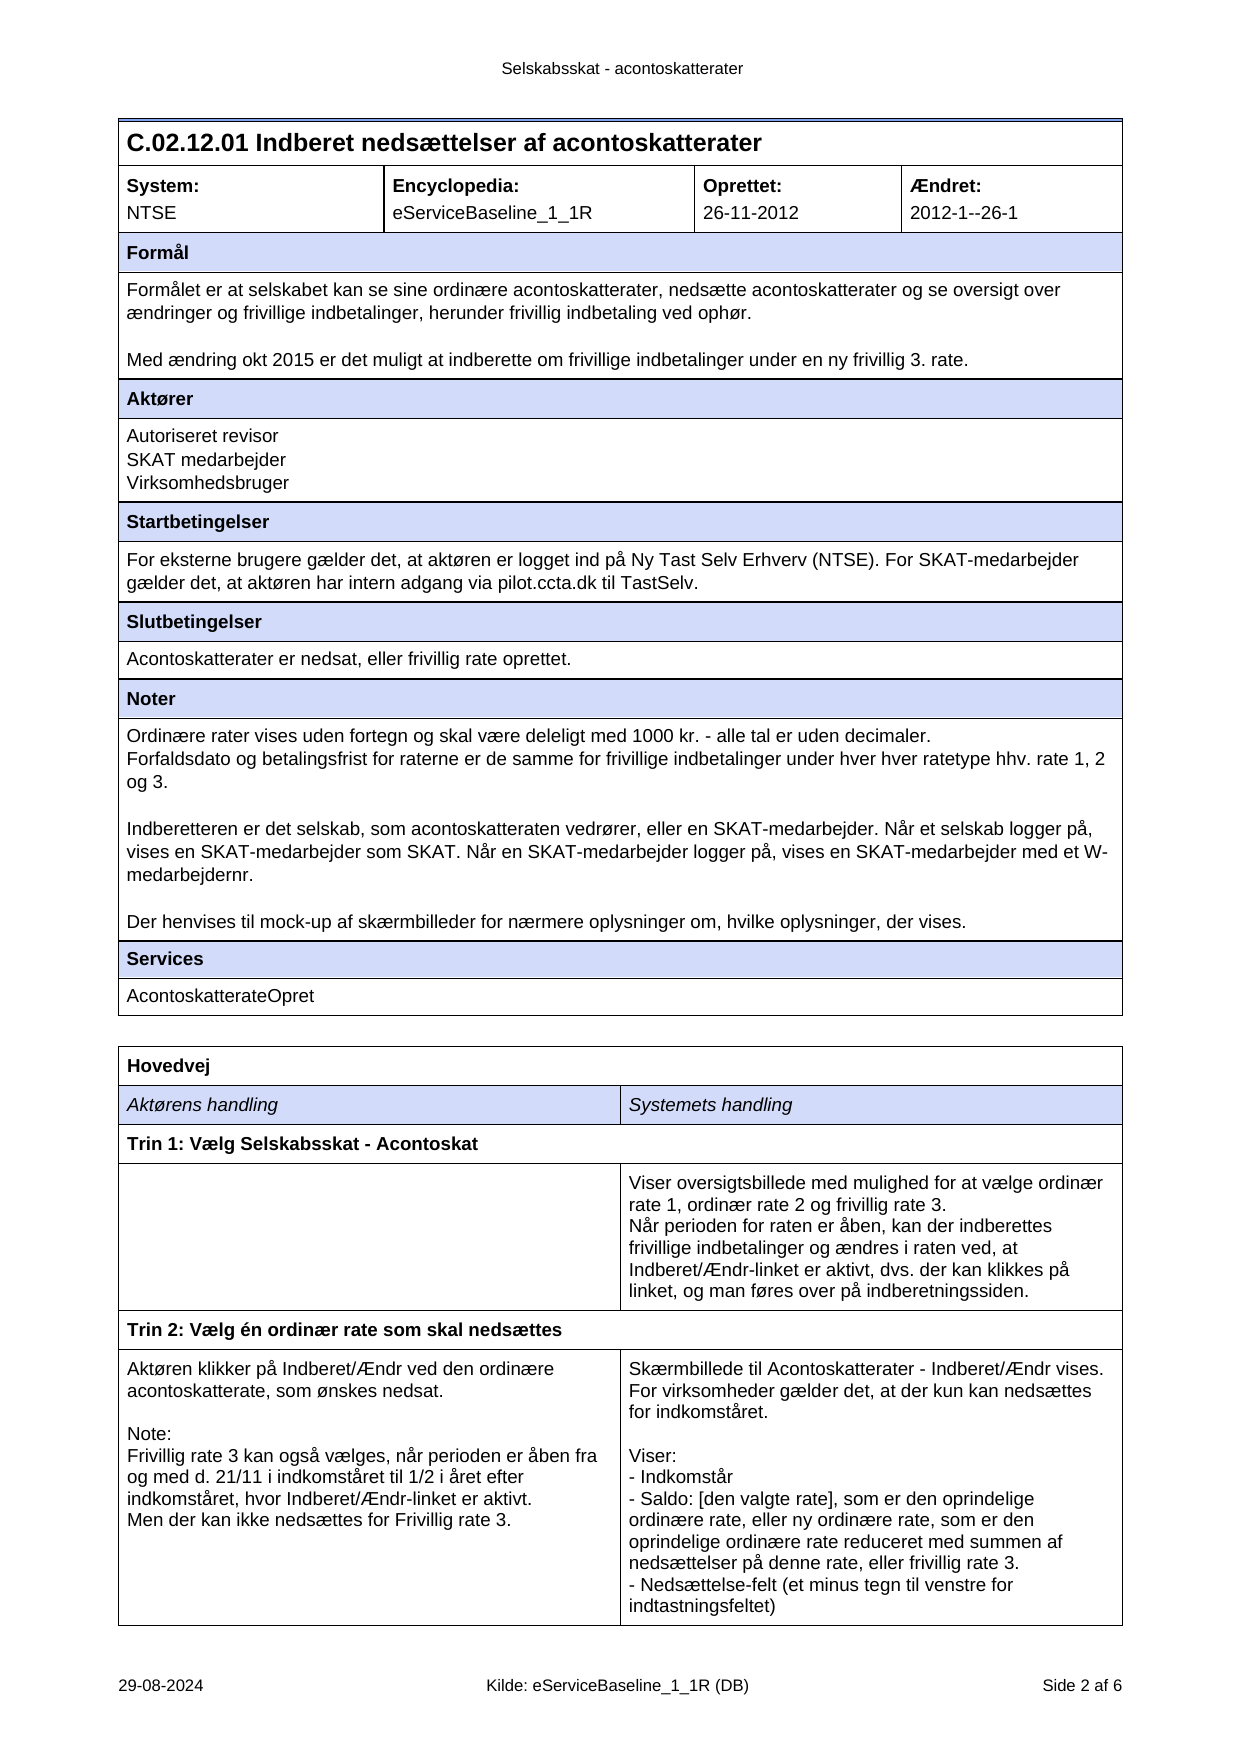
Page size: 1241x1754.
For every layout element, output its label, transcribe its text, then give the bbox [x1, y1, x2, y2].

table_cell Systemets handling [621, 1086, 1122, 1124]
table_cell Trin 2: Vælg én ordinær rate som skal nedsættes [119, 1311, 1122, 1349]
table_cell NTSE [119, 199, 383, 232]
table_cell Aktørens handling [119, 1086, 620, 1124]
table_cell Services [119, 942, 1122, 977]
table_cell Ordinære rater vises uden fortegn og skal være deleligt med 1000 kr. - alle tal er uden decimaler. Forfaldsdato og betalingsfrist for raterne er de samme for frivillige indbetalinger under hver hver ratetype hhv. rate 1, 2 og 3. Indberetteren er det selskab, som acontoskatteraten vedrører, eller en SKAT-medarbejder. Når et selskab logger på, vises en SKAT-medarbejder som SKAT. Når en SKAT-medarbejder logger på, vises en SKAT-medarbejder med et W-medarbejdernr. Der henvises til mock-up af skærmbilleder for nærmere oplysninger om, hvilke oplysninger, der vises. [119, 719, 1122, 940]
table_cell Acontoskatterater er nedsat, eller frivillig rate oprettet. [119, 642, 1122, 678]
table_cell 2012-1--26-1 [902, 199, 1122, 232]
table_cell For eksterne brugere gælder det, at aktøren er logget ind på Ny Tast Selv Erhverv (NTSE). For SKAT-medarbejder gælder det, at aktøren har intern adgang via pilot.ccta.dk til TastSelv. [119, 542, 1122, 601]
table_cell Encyclopedia: [385, 166, 694, 199]
table_cell Formål [119, 233, 1122, 271]
table_cell System: [119, 166, 383, 199]
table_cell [119, 1350, 620, 1625]
table_cell Formålet er at selskabet kan se sine ordinære acontoskatterater, nedsætte acontoskatterater og se oversigt over ændringer og frivillige indbetalinger, herunder frivillig indbetaling ved ophør. Med ændring okt 2015 er det muligt at indberette om frivillige indbetalinger under en ny frivillig 3. rate. [119, 273, 1122, 378]
table_cell [119, 1164, 620, 1310]
table_cell Aktører [119, 380, 1122, 418]
table_cell eServiceBaseline_1_1R [385, 199, 694, 232]
table_cell Oprettet: [695, 166, 901, 199]
table_cell Ændret: [902, 166, 1122, 199]
table_cell Noter [119, 680, 1122, 717]
table_cell Autoriseret revisor SKAT medarbejder Virksomhedsbruger [119, 419, 1122, 501]
table_cell 26-11-2012 [695, 199, 901, 232]
table_cell Slutbetingelser [119, 603, 1122, 641]
table_cell Trin 1: Vælg Selskabsskat - Acontoskat [119, 1125, 1122, 1163]
table_cell C.02.12.01 Indberet nedsættelser af acontoskatterater [119, 122, 1122, 165]
table_cell Viser oversigtsbillede med mulighed for at vælge ordinær rate 1, ordinær rate 2 og frivillig rate 3. Når perioden for raten er åben, kan der indberettes frivillige indbetalinger og ændres i raten ved, at Indberet/Ændr-linket er aktivt, dvs. der kan klikkes på linket, og man føres over på indberetningssiden. [621, 1164, 1122, 1310]
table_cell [621, 1350, 1122, 1625]
table_cell Startbetingelser [119, 503, 1122, 541]
table_cell AcontoskatterateOpret [119, 979, 1122, 1014]
table_header Hovedvej [119, 1047, 1122, 1085]
